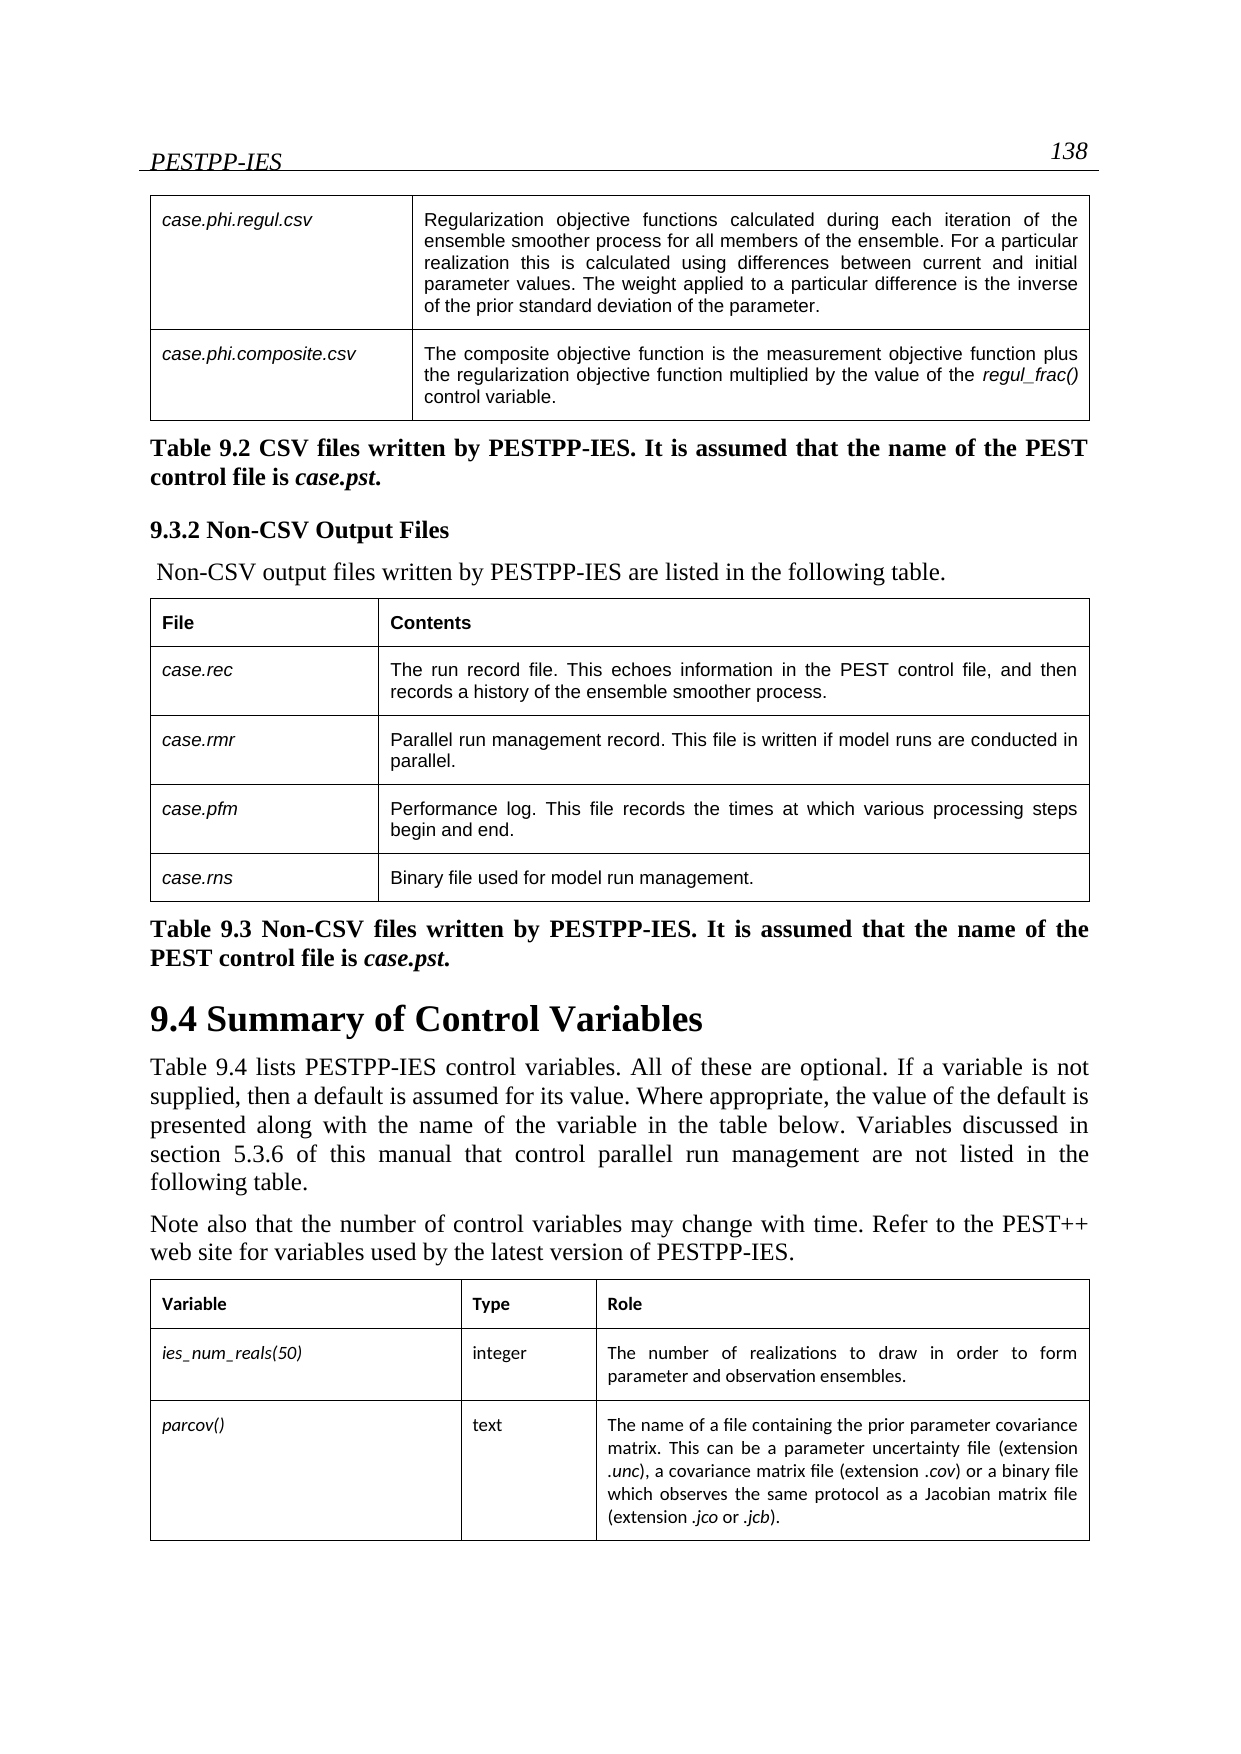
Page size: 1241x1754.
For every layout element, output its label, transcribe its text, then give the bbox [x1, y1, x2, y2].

table_header Role [597, 1280, 1089, 1328]
table_header Contents [379, 599, 1089, 646]
table_cell Regularization objective functions calculated during each iteration of the ensemble smoother process for all members of the ensemble. For a particular realization this is calculated using differences between current and initial parameter values. The weight applied to a particular difference is the inverse of the prior standard deviation of the parameter. [413, 196, 1089, 329]
table_cell The composite objective function is the measurement objective function plus the regularization objective function multiplied by the value of the regul_frac() control variable. [413, 330, 1089, 419]
table_cell integer [462, 1329, 596, 1399]
text Table 9.3 Non-CSV files written by PESTPP-IES. It is assumed that the name of the PEST control file is case.pst. [150, 914, 1090, 972]
table_cell The run record file. This echoes information in the PEST control file, and then records a history of the ensemble smoother process. [379, 647, 1089, 715]
table_cell case.phi.composite.csv [151, 330, 412, 419]
table_cell ies_num_reals(50) [151, 1329, 461, 1399]
table_header File [151, 599, 378, 646]
text Non-CSV output files written by PESTPP-IES are listed in the following table. [150, 557, 1090, 586]
table_cell case.rns [151, 854, 378, 901]
text Note also that the number of control variables may change with time. Refer to the PEST++ web site for variables used by the latest version of PESTPP-IES. [150, 1209, 1090, 1266]
table_cell Parallel run management record. This file is written if model runs are conducted in parallel. [379, 716, 1089, 784]
table_cell case.phi.regul.csv [151, 196, 412, 329]
table_cell The name of a file containing the prior parameter covariance matrix. This can be a parameter uncertainty file (extension .unc), a covariance matrix file (extension .cov) or a binary file which observes the same protocol as a Jacobian matrix file (extension .jco or .jcb). [597, 1401, 1089, 1540]
text Table 9.2 CSV files written by PESTPP-IES. It is assumed that the name of the PEST control file is case.pst. [150, 433, 1090, 491]
table_cell The number of realizations to draw in order to form parameter and observation ensembles. [597, 1329, 1089, 1399]
table_cell Performance log. This file records the times at which various processing steps begin and end. [379, 785, 1089, 853]
text Table 9.4 lists PESTPP-IES control variables. All of these are optional. If a variable is not supplied, then a default is assumed for its value. Where appropriate, the value of the default is presented along with the name of the variable in the table below. Variables discussed in section 5.3.6 of this manual that control parallel run management are not listed in the following table. [150, 1052, 1090, 1196]
table_header Type [462, 1280, 596, 1328]
table_cell case.pfm [151, 785, 378, 853]
subtitle 9.3.2 Non-CSV Output Files [150, 516, 1090, 544]
table_cell parcov() [151, 1401, 461, 1540]
table_header Variable [151, 1280, 461, 1328]
table_cell case.rec [151, 647, 378, 715]
subtitle 9.4 Summary of Control Variables [150, 997, 1090, 1040]
table_cell case.rmr [151, 716, 378, 784]
table_cell text [462, 1401, 596, 1540]
table_cell Binary file used for model run management. [379, 854, 1089, 901]
